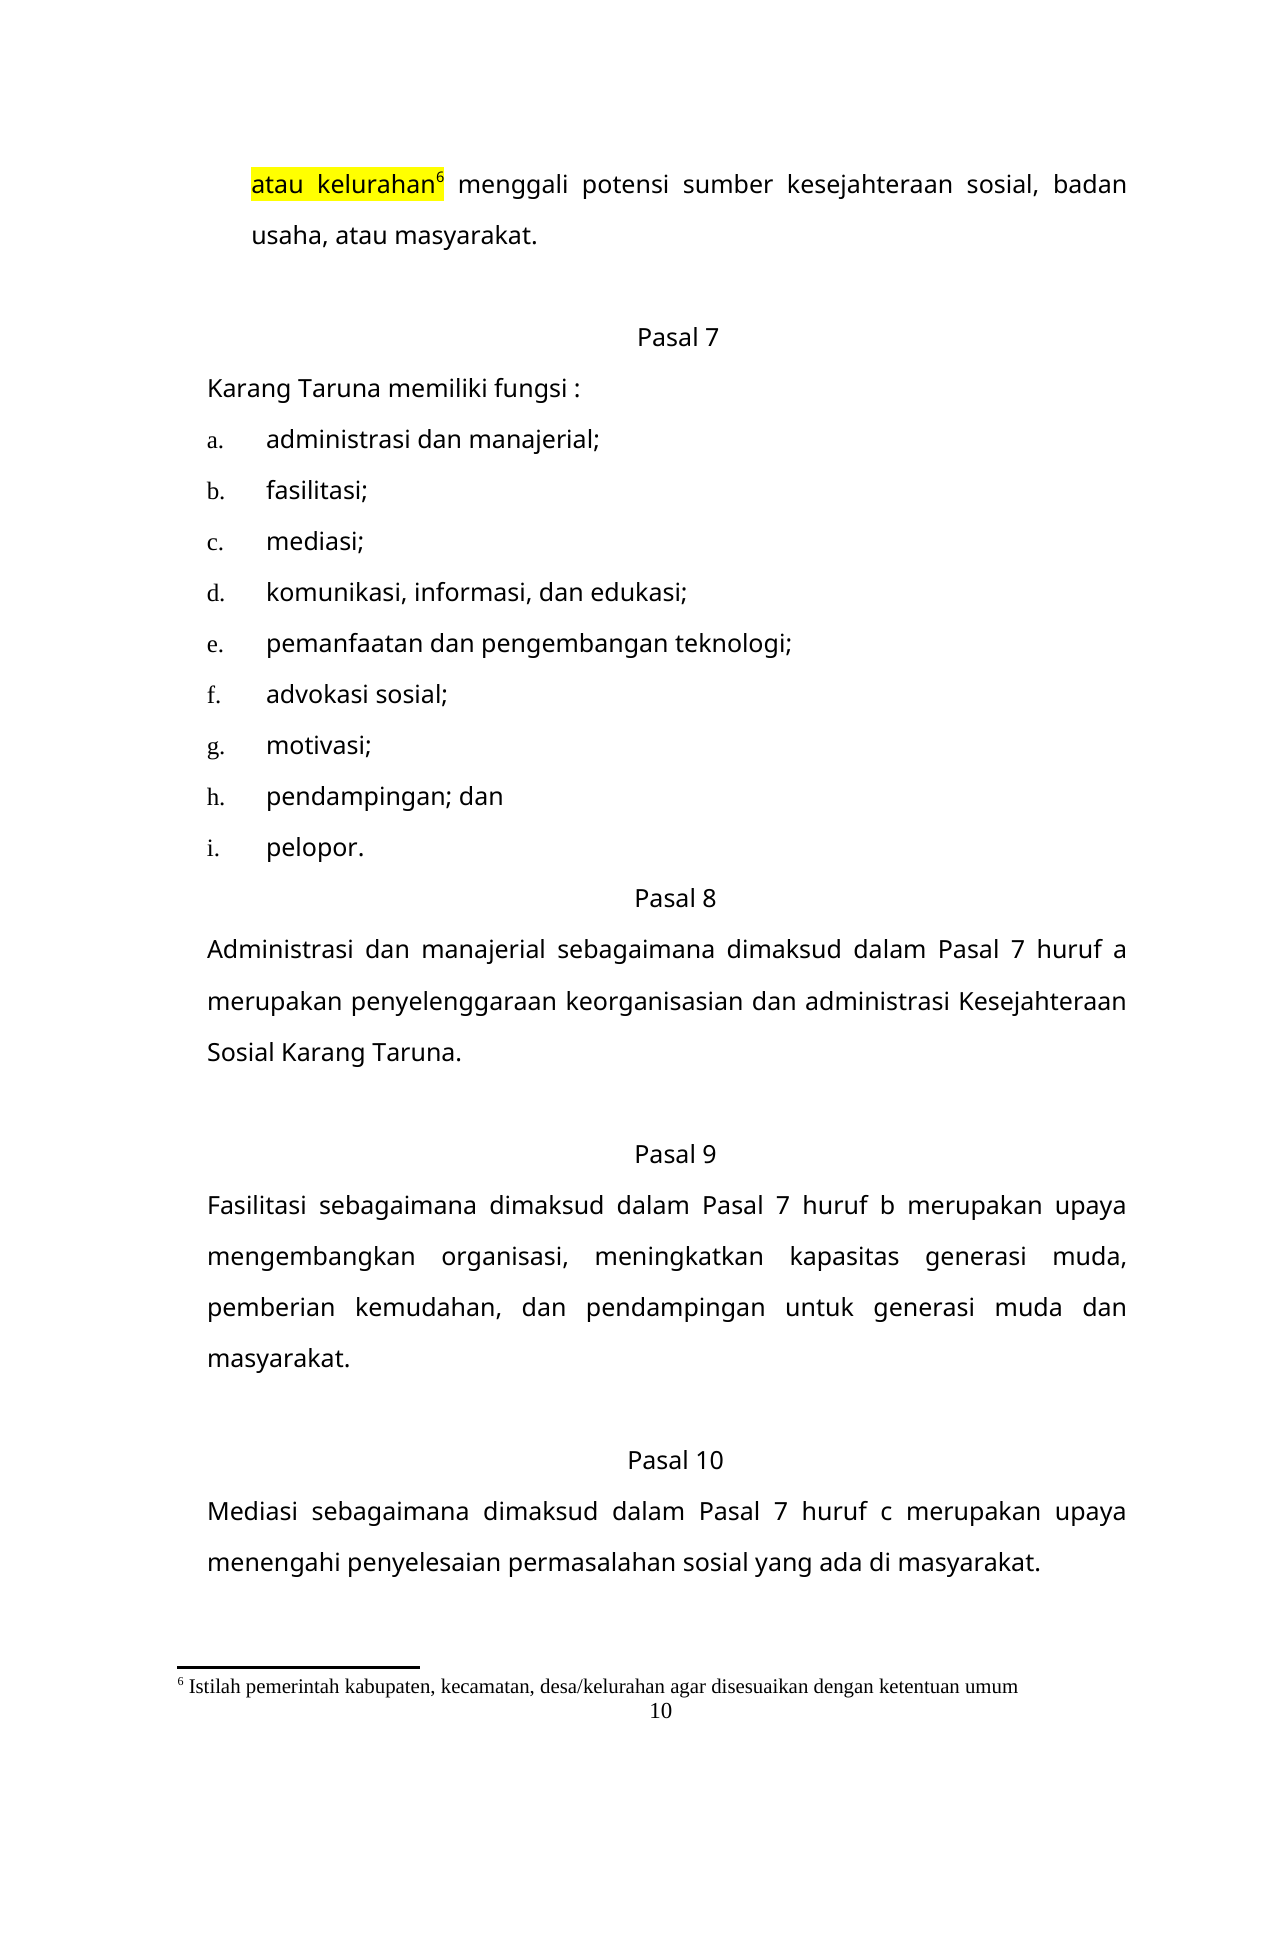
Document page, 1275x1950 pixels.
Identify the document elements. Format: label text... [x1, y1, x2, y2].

text Pasal 10 [207, 1443, 1144, 1477]
list fasilitasi; [207, 473, 1144, 507]
list pemanfaatan dan pengembangan teknologi; [207, 626, 1144, 660]
list komunikasi, informasi, dan edukasi; [207, 575, 1144, 609]
text Karang Taruna memiliki fungsi : [207, 371, 868, 405]
list advokasi sosial; [207, 677, 1144, 711]
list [207, 167, 1128, 252]
list pendampingan; dan [207, 779, 1144, 813]
text Pasal 8 [207, 881, 1144, 915]
text Mediasi sebagaimana dimaksud dalam Pasal 7 huruf c merupakan upaya menengahi penyelesaian permasalahan sosial yang ada di masyarakat. [207, 1494, 1128, 1579]
list mediasi; [207, 524, 1144, 558]
text Fasilitasi sebagaimana dimaksud dalam Pasal 7 huruf b merupakan upaya mengembangkan organisasi, meningkatkan kapasitas generasi muda, pemberian kemudahan, dan pendampingan untuk generasi muda dan masyarakat. [207, 1187, 1128, 1374]
list pelopor. [207, 830, 1144, 864]
text Pasal 9 [207, 1136, 1144, 1170]
list administrasi dan manajerial; [207, 422, 1144, 456]
list motivasi; [207, 728, 1144, 762]
text Pasal 7 [207, 320, 1149, 354]
text Administrasi dan manajerial sebagaimana dimaksud dalam Pasal 7 huruf a merupakan penyelenggaraan keorganisasian dan administrasi Kesejahteraan Sosial Karang Taruna. [207, 932, 1128, 1068]
